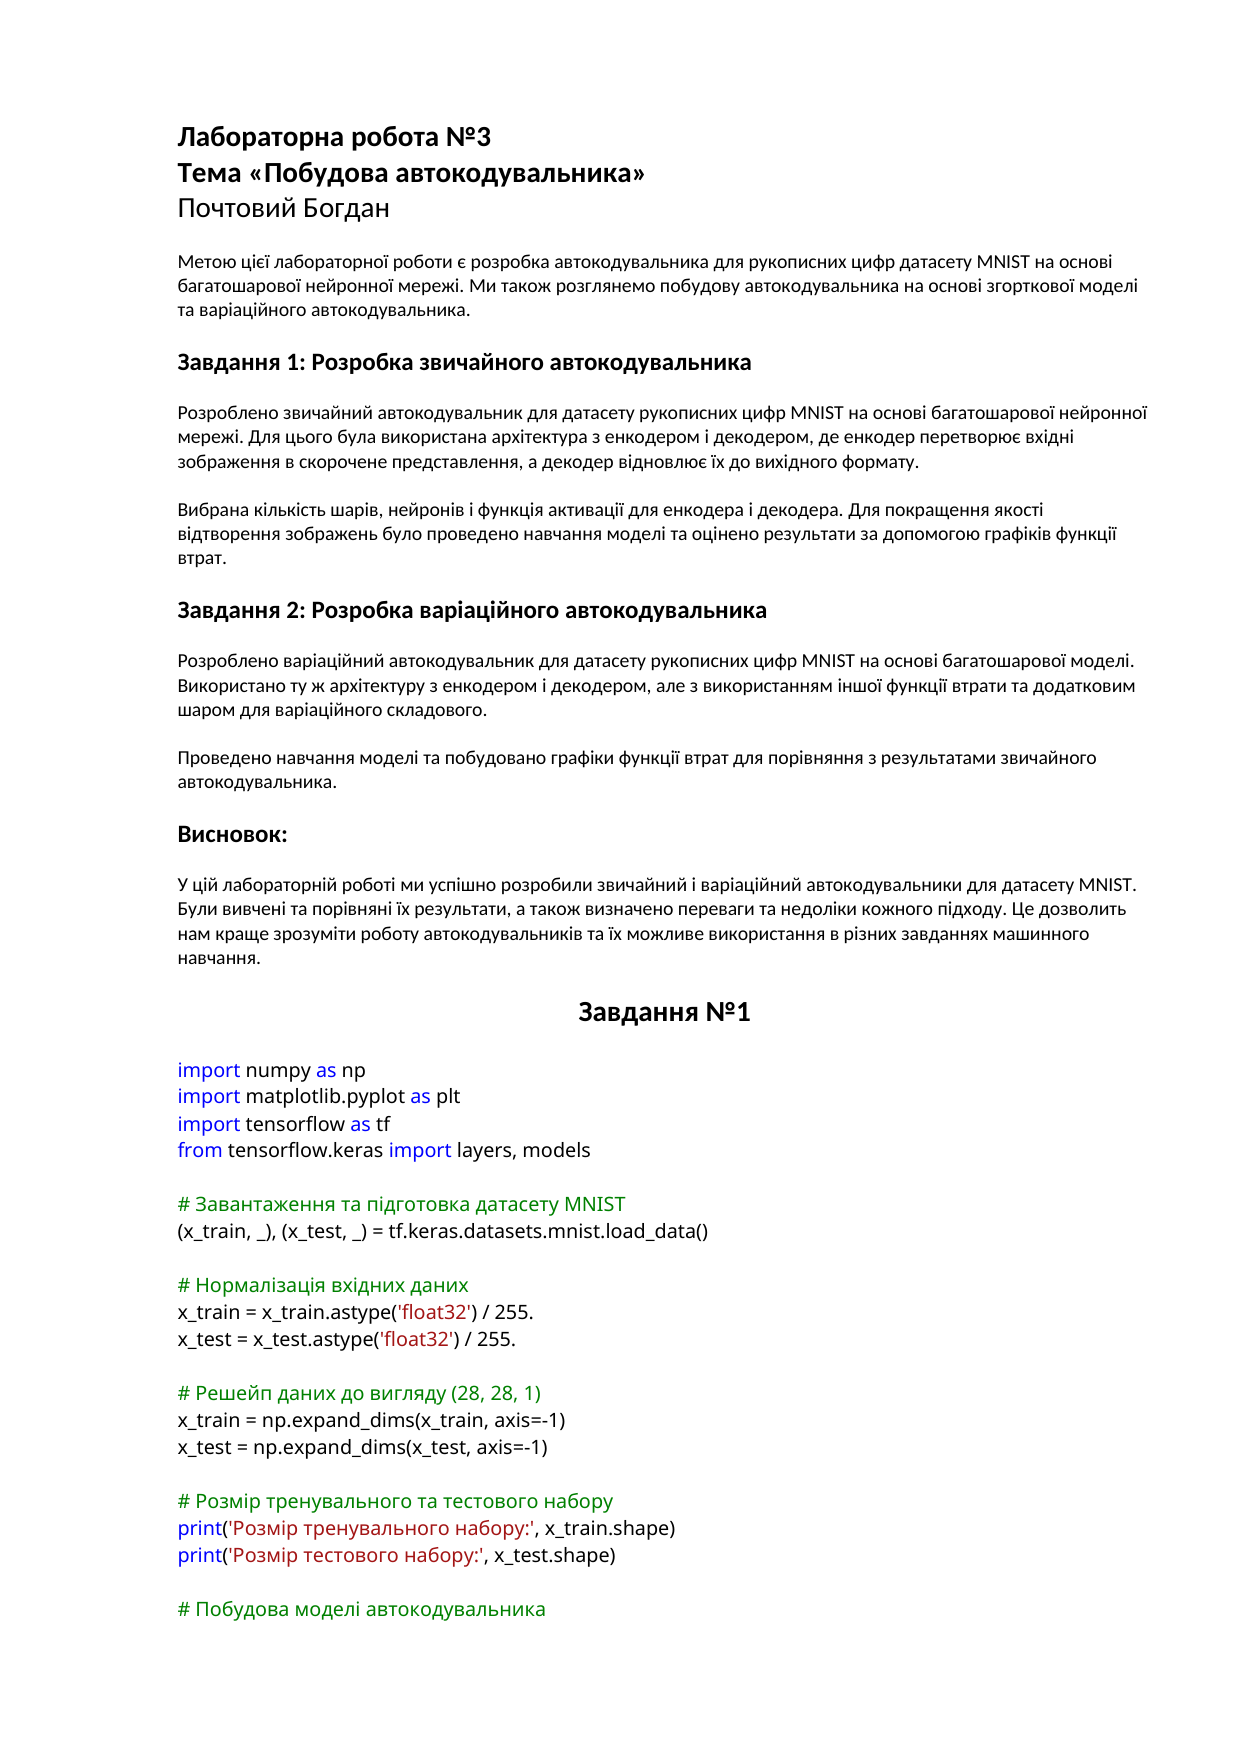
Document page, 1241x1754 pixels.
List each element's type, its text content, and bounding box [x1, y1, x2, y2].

text # Завантаження та підготовка датасету MNIST [177, 1191, 1152, 1218]
text Висновок: [177, 818, 1152, 848]
text x_test = np.expand_dims(x_test, axis=-1) [177, 1433, 1152, 1461]
text Лабораторна робота №3 [177, 118, 1152, 154]
text Почтовий Богдан [177, 189, 1152, 225]
text Розроблено варіаційний автокодувальник для датасету рукописних цифр MNIST на основі багатошарової моделі. Використано ту ж архітектуру з енкодером і декодером, але з використанням іншої функції втрати та додатковим шаром для варіаційного складового. [177, 648, 1152, 721]
text Проведено навчання моделі та побудовано графіки функції втрат для порівняння з результатами звичайного автокодувальника. [177, 745, 1152, 793]
text # Розмір тренувального та тестового набору [177, 1487, 1152, 1514]
text import matplotlib.pyplot as plt [177, 1083, 1152, 1110]
text Вибрана кількість шарів, нейронів і функція активації для енкодера і декодера. Для покращення якості відтворення зображень було проведено навчання моделі та оцінено результати за допомогою графіків функції втрат. [177, 497, 1152, 570]
text Розроблено звичайний автокодувальник для датасету рукописних цифр MNIST на основі багатошарової нейронної мережі. Для цього була використана архітектура з енкодером і декодером, де енкодер перетворює вхідні зображення в скорочене представлення, а декодер відновлює їх до вихідного формату. [177, 401, 1152, 473]
text У цій лабораторній роботі ми успішно розробили звичайний і варіаційний автокодувальники для датасету MNIST. Були вивчені та порівняні їх результати, а також визначено переваги та недоліки кожного підходу. Це дозволить нам краще зрозуміти роботу автокодувальників та їх можливе використання в різних завданнях машинного навчання. [177, 872, 1152, 969]
text Завдання №1 [177, 993, 1152, 1029]
text from tensorflow.keras import layers, models [177, 1137, 1152, 1164]
text Метою цієї лабораторної роботи є розробка автокодувальника для рукописних цифр датасету MNIST на основі багатошарової нейронної мережі. Ми також розглянемо побудову автокодувальника на основі згорткової моделі та варіаційного автокодувальника. [177, 249, 1152, 322]
text print('Розмір тренувального набору:', x_train.shape) [177, 1514, 1152, 1541]
text Завдання 2: Розробка варіаційного автокодувальника [177, 594, 1152, 624]
text Завдання 1: Розробка звичайного автокодувальника [177, 346, 1152, 376]
text import numpy as np [177, 1056, 1152, 1083]
text Тема «Побудова автокодувальника» [177, 154, 1152, 189]
text # Нормалізація вхідних даних [177, 1272, 1152, 1299]
text # Побудова моделі автокодувальника [177, 1595, 1152, 1622]
text (x_train, _), (x_test, _) = tf.keras.datasets.mnist.load_data() [177, 1218, 1152, 1245]
text x_train = np.expand_dims(x_train, axis=-1) [177, 1407, 1152, 1433]
text x_train = x_train.astype('float32') / 255. [177, 1299, 1152, 1326]
text # Решейп даних до вигляду (28, 28, 1) [177, 1379, 1152, 1407]
text x_test = x_test.astype('float32') / 255. [177, 1326, 1152, 1353]
text import tensorflow as tf [177, 1110, 1152, 1137]
text print('Розмір тестового набору:', x_test.shape) [177, 1541, 1152, 1568]
